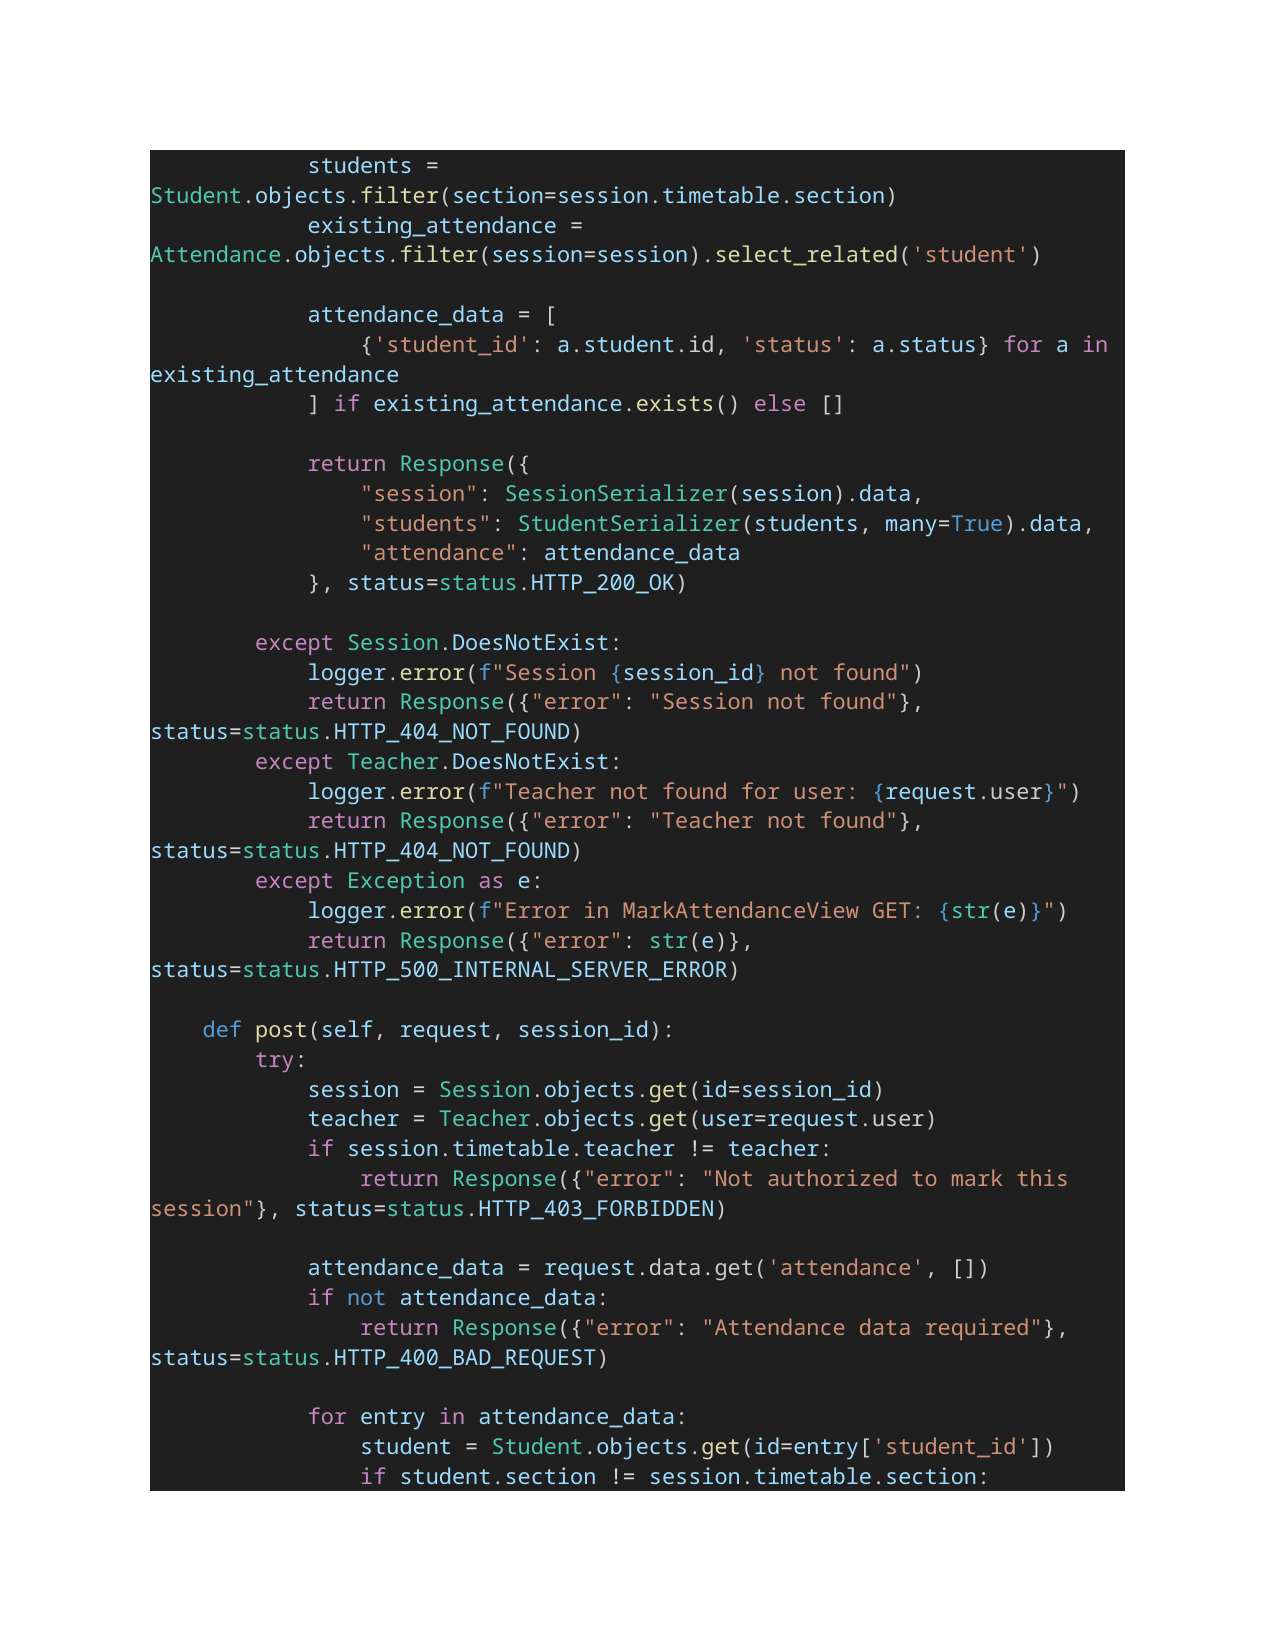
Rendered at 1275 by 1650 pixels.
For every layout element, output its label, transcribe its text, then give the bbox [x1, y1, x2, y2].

text logger.error(f"Session {session_id} not found") [150, 656, 1125, 686]
text if session.timetable.teacher != teacher: [150, 1133, 1125, 1163]
text "students": StudentSerializer(students, many=True).data, [150, 507, 1125, 537]
text attendance_data = request.data.get('attendance', []) [150, 1252, 1125, 1282]
text def post(self, request, session_id): [150, 1014, 1125, 1044]
text if student.section != session.timetable.section: [150, 1461, 1125, 1491]
text existing_attendance = Attendance.objects.filter(session=session).select_related('student') [150, 209, 1125, 269]
text return Response({ [150, 448, 1125, 478]
text {'student_id': a.student.id, 'status': a.status} for a in existing_attendance [150, 329, 1125, 388]
text teacher = Teacher.objects.get(user=request.user) [150, 1103, 1125, 1133]
text logger.error(f"Error in MarkAttendanceView GET: {str(e)}") [150, 895, 1125, 924]
text }, status=status.HTTP_200_OK) [150, 567, 1125, 597]
text for entry in attendance_data: [150, 1401, 1125, 1431]
text try: [150, 1044, 1125, 1073]
text attendance_data = [ [150, 299, 1125, 329]
text except Exception as e: [150, 865, 1125, 895]
text student = Student.objects.get(id=entry['student_id']) [150, 1431, 1125, 1461]
text except Session.DoesNotExist: [150, 627, 1125, 656]
text session = Session.objects.get(id=session_id) [150, 1073, 1125, 1103]
text "session": SessionSerializer(session).data, [150, 478, 1125, 507]
text return Response({"error": "Session not found"}, status=status.HTTP_404_NOT_FOUND) [150, 686, 1125, 746]
text "attendance": attendance_data [150, 537, 1125, 567]
text except Teacher.DoesNotExist: [150, 746, 1125, 776]
text return Response({"error": str(e)}, status=status.HTTP_500_INTERNAL_SERVER_ERROR) [150, 924, 1125, 984]
text logger.error(f"Teacher not found for user: {request.user}") [150, 776, 1125, 805]
text ] if existing_attendance.exists() else [] [150, 388, 1125, 418]
text if not attendance_data: [150, 1282, 1125, 1312]
text students = Student.objects.filter(section=session.timetable.section) [150, 150, 1125, 209]
text return Response({"error": "Not authorized to mark this session"}, status=status.HTTP_403_FORBIDDEN) [150, 1163, 1125, 1222]
text return Response({"error": "Teacher not found"}, status=status.HTTP_404_NOT_FOUND) [150, 805, 1125, 865]
text return Response({"error": "Attendance data required"}, status=status.HTTP_400_BAD_REQUEST) [150, 1312, 1125, 1371]
